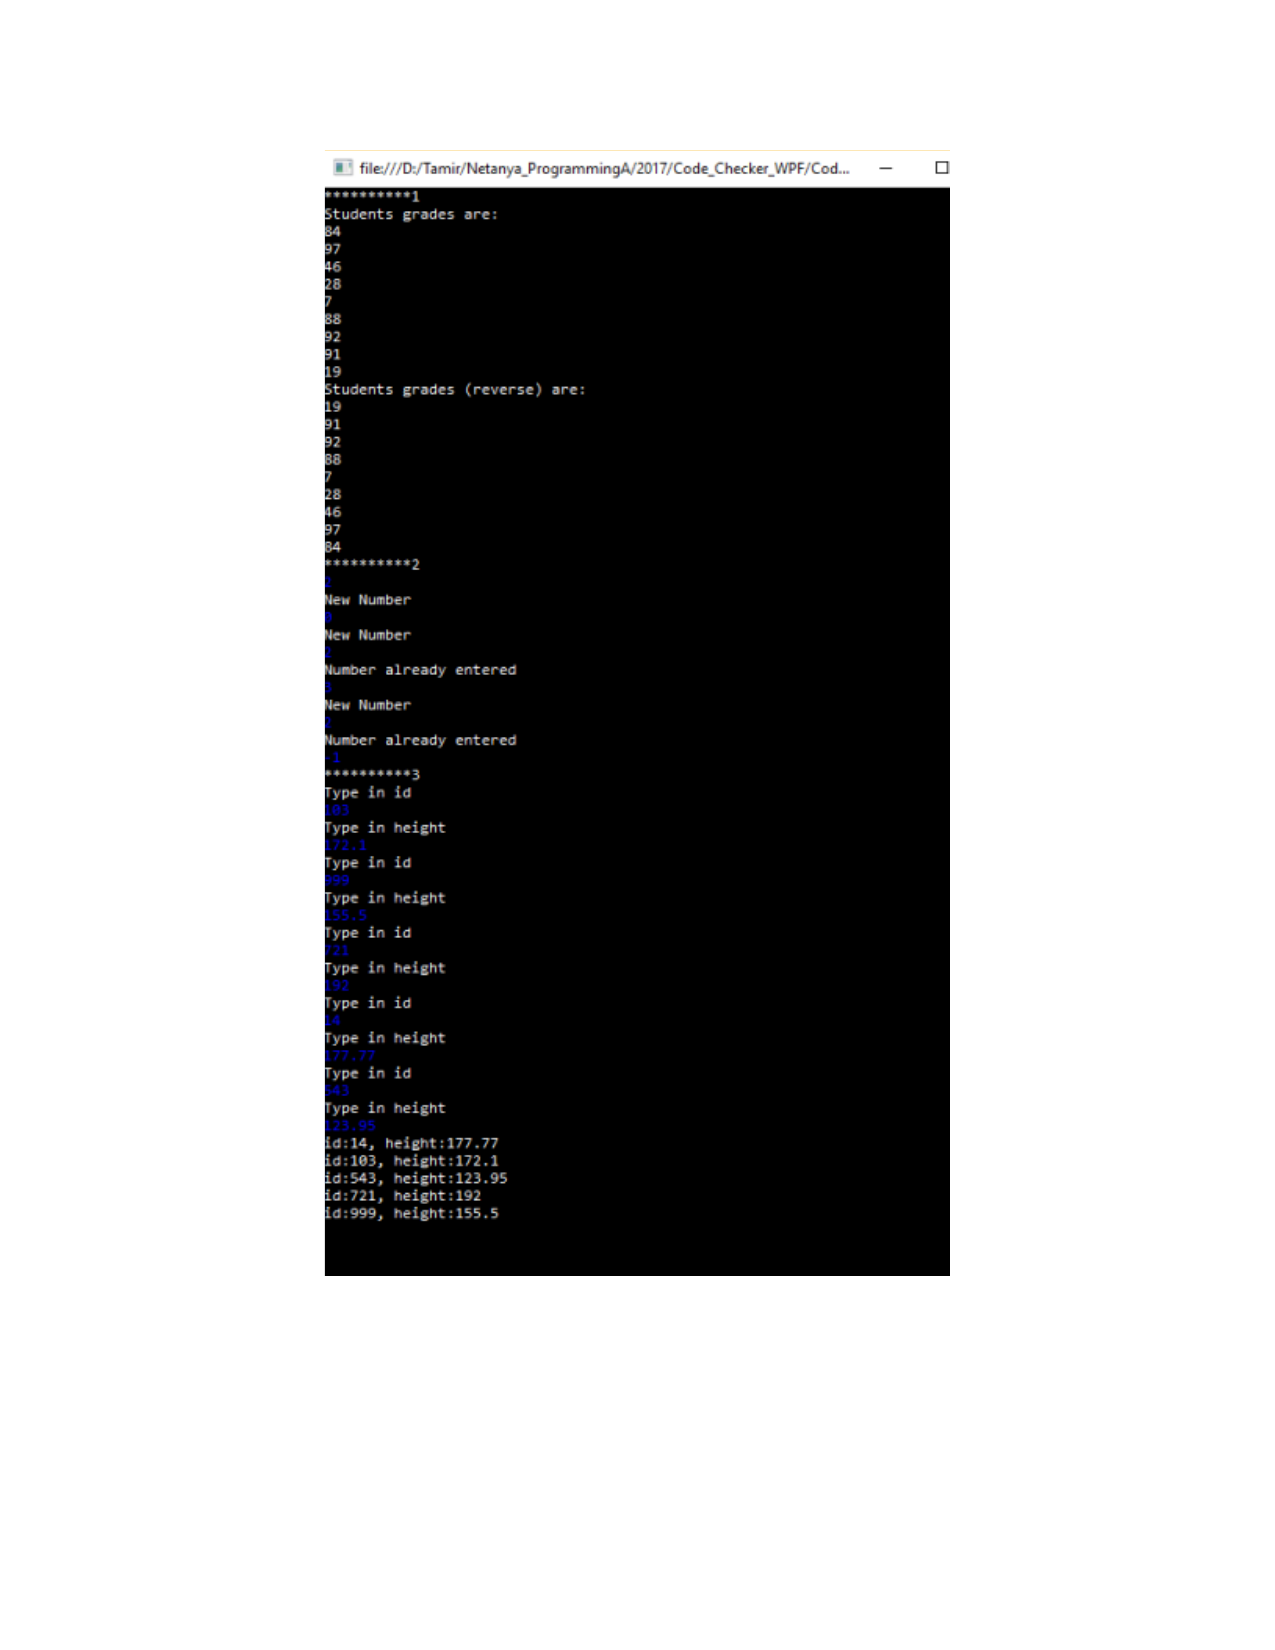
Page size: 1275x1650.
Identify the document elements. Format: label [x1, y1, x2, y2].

picture [324, 150, 950, 1276]
